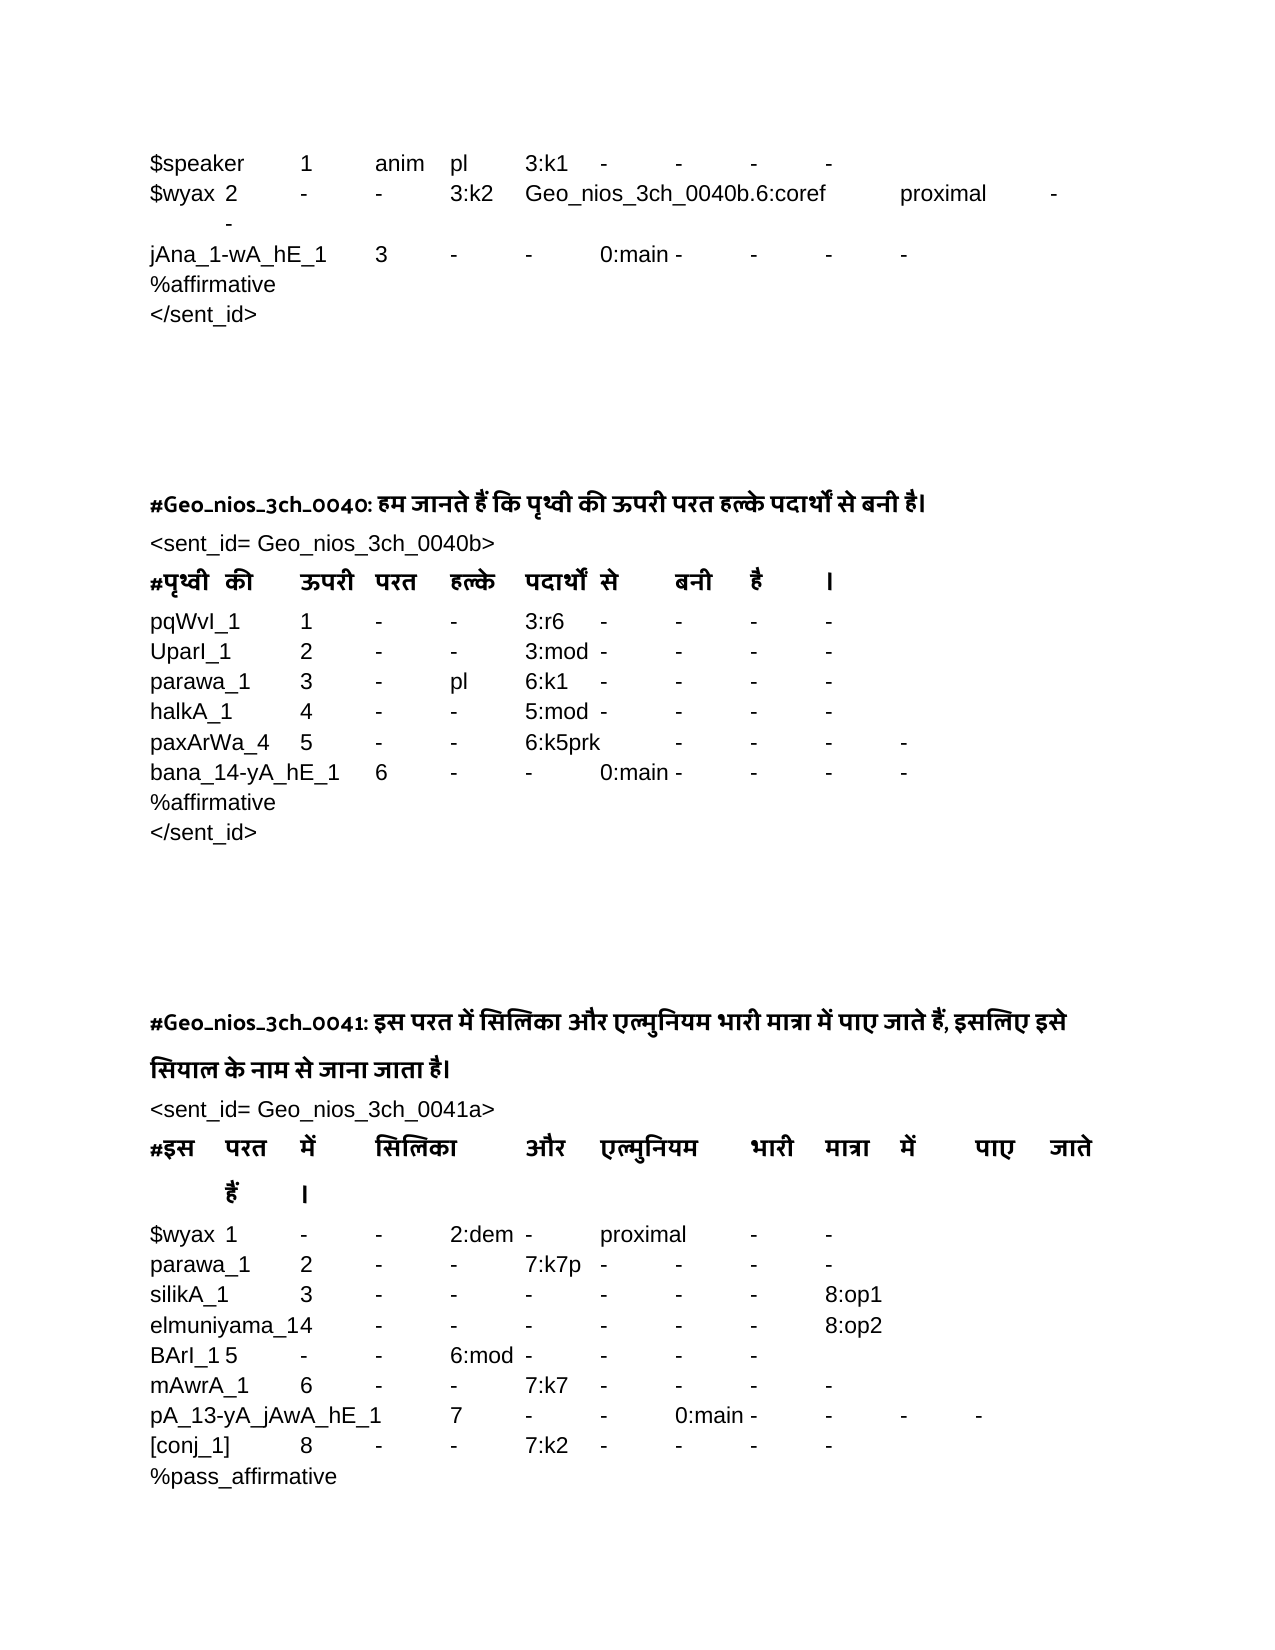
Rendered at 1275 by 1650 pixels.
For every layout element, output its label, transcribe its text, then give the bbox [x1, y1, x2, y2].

text </sent_id> [150, 819, 1125, 846]
text $wyax 2 - - 3:k2 Geo_nios_3ch_0040b.6:coref proximal - - [150, 180, 1125, 237]
text parawa_1 3 - pl 6:k1 - - - - [150, 668, 1125, 694]
text BArI_1 5 - - 6:mod - - - - [150, 1342, 1125, 1368]
text $wyax 1 - - 2:dem - proximal - - [150, 1221, 1125, 1247]
text pA_13-yA_jAwA_hE_1 7 - - 0:main - - - - [150, 1402, 1125, 1429]
text elmuniyama_1 4 - - - - - - 8:op2 [150, 1312, 1125, 1338]
text UparI_1 2 - - 3:mod - - - - [150, 638, 1125, 664]
text mAwrA_1 6 - - 7:k7 - - - - [150, 1372, 1125, 1398]
text [conj_1] 8 - - 7:k2 - - - - [150, 1432, 1125, 1459]
text parawa_1 2 - - 7:k7p - - - - [150, 1251, 1125, 1278]
text $speaker 1 anim pl 3:k1 - - - - [150, 150, 1125, 176]
text %affirmative [150, 271, 1125, 297]
text bana_14-yA_hE_1 6 - - 0:main - - - - [150, 759, 1125, 785]
text silikA_1 3 - - - - - - 8:op1 [150, 1281, 1125, 1308]
text jAna_1-wA_hE_1 3 - - 0:main - - - - [150, 241, 1125, 267]
text </sent_id> [150, 301, 1125, 327]
text pqWvI_1 1 - - 3:r6 - - - - [150, 608, 1125, 634]
text %affirmative [150, 789, 1125, 815]
text <sent_id= Geo_nios_3ch_0040b> [150, 530, 1125, 556]
text #पृथ्वी की ऊपरी परत हल्के पदार्थों से बनी है । [150, 560, 1125, 602]
text halkA_1 4 - - 5:mod - - - - [150, 698, 1125, 725]
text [150, 482, 1125, 524]
text paxArWa_4 5 - - 6:k5prk - - - - [150, 728, 1125, 755]
text %pass_affirmative [150, 1463, 1125, 1489]
text #Geo_nios_3ch_0041: इस परत में सिलिका और एल्मुनियम भारी मात्रा में पाए जाते हैं, इसलिए इसे सियाल के नाम से जाना जाता है। [150, 1000, 1125, 1089]
text <sent_id= Geo_nios_3ch_0041a> [150, 1096, 1125, 1122]
text #इस परत में सिलिका और एल्मुनियम भारी मात्रा में पाए जाते हैं । [150, 1126, 1125, 1215]
